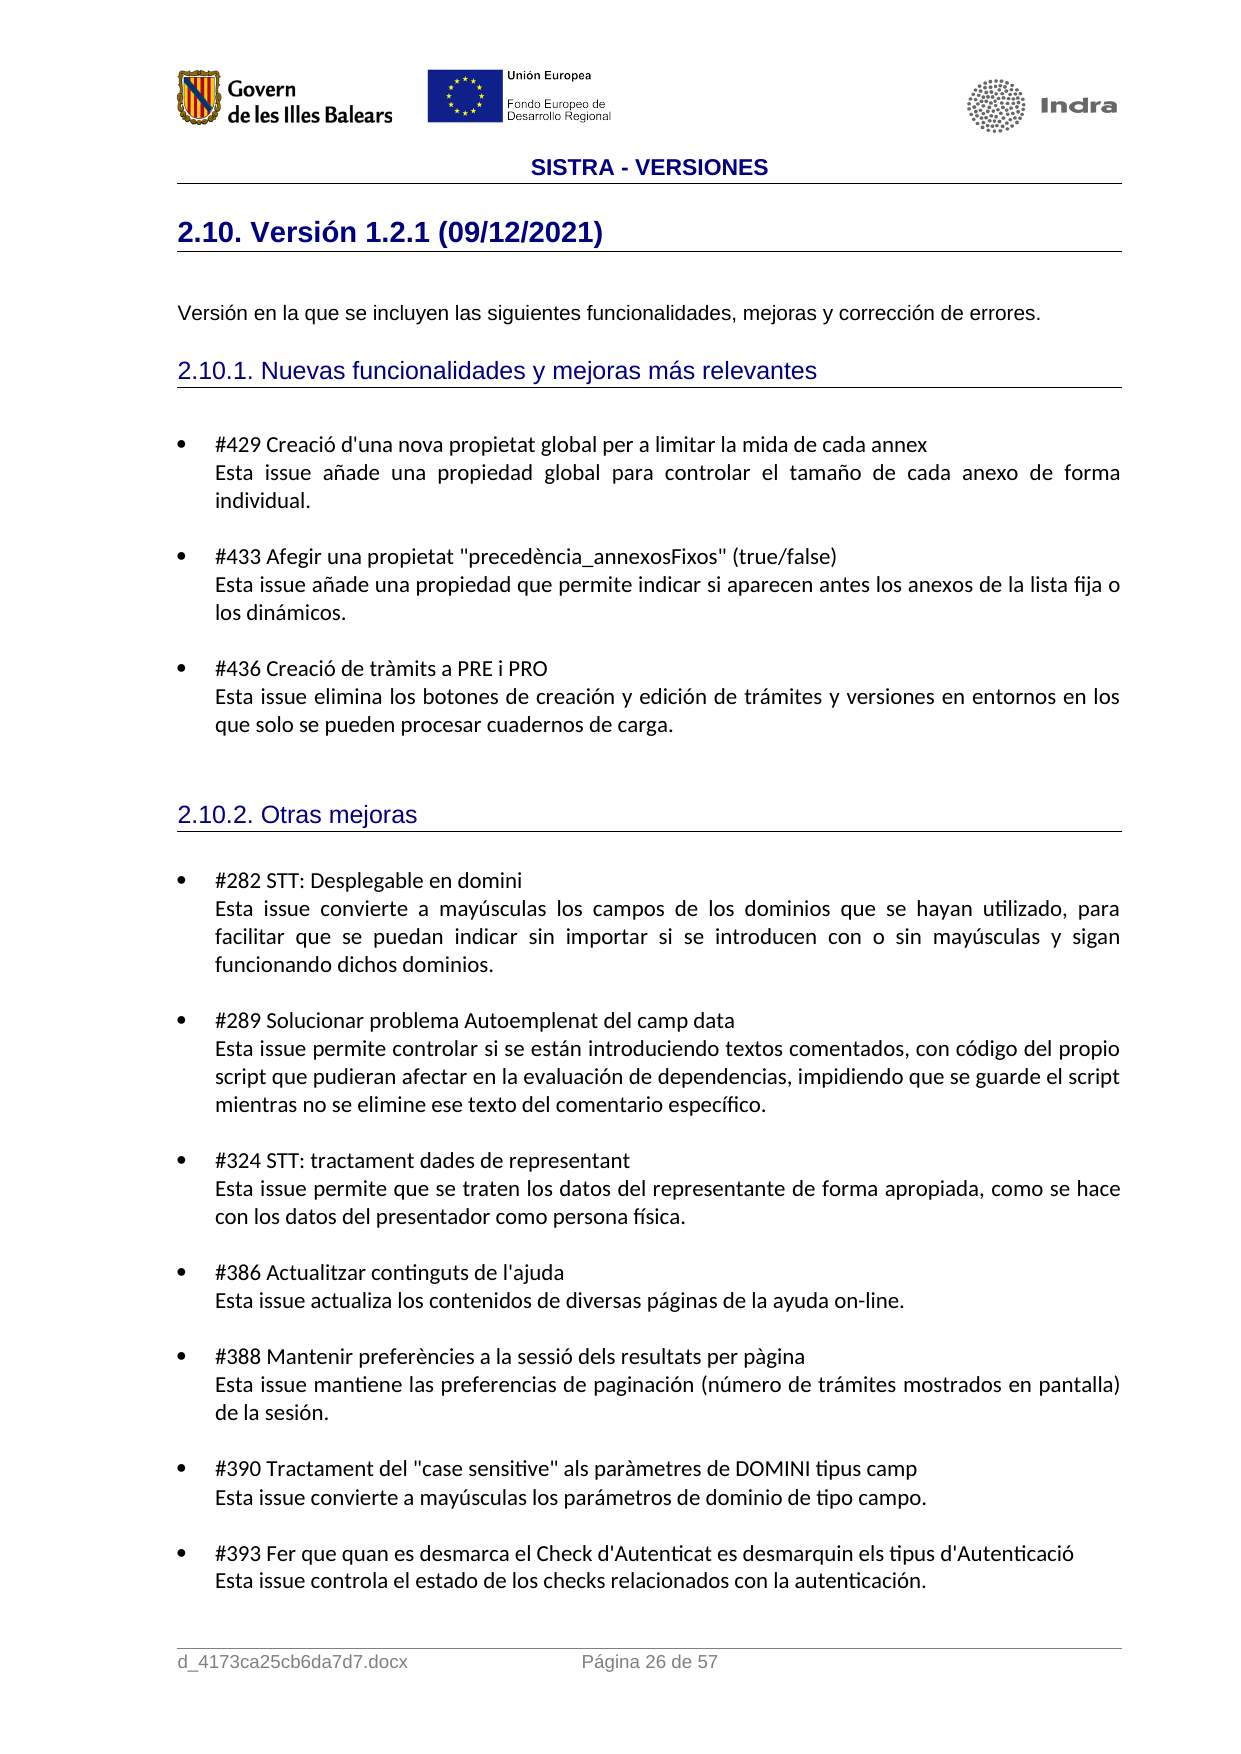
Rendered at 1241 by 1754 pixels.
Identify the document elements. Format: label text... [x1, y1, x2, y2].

list Esta issue controla el estado de los checks relacionados con la autenticación. [215, 1567, 1122, 1595]
list Esta issue convierte a mayúsculas los parámetros de dominio de tipo campo. [215, 1483, 1122, 1511]
list #388 Mantenir preferències a la sessió dels resultats per pàgina [177, 1342, 1122, 1371]
list #386 Actualitzar continguts de l'ajuda [177, 1258, 1122, 1286]
subtitle Otras mejoras [177, 800, 1122, 831]
subtitle Nuevas funcionalidades y mejoras más relevantes [177, 356, 1122, 387]
subtitle Versión 1.2.1 (09/12/2021) [177, 215, 1122, 251]
list #282 STT: Desplegable en domini [177, 866, 1122, 894]
list Esta issue elimina los botones de creación y edición de trámites y versiones en entornos en los que solo se pueden procesar cuadernos de carga. [215, 682, 1122, 738]
list Esta issue añade una propiedad que permite indicar si aparecen antes los anexos de la lista fija o los dinámicos. [215, 570, 1122, 626]
list #324 STT: tractament dades de representant [177, 1146, 1122, 1174]
list #429 Creació d'una nova propietat global per a limitar la mida de cada annex [177, 430, 1122, 458]
picture [421, 67, 611, 125]
list #289 Solucionar problema Autoemplenat del camp data [177, 1006, 1122, 1034]
list Esta issue permite controlar si se están introduciendo textos comentados, con código del propio script que pudieran afectar en la evaluación de dependencias, impidiendo que se guarde el script mientras no se elimine ese texto del comentario específico. [215, 1034, 1122, 1118]
list Esta issue añade una propiedad global para controlar el tamaño de cada anexo de forma individual. [215, 458, 1122, 514]
list Esta issue actualiza los contenidos de diversas páginas de la ayuda on-line. [215, 1286, 1122, 1314]
list Esta issue mantiene las preferencias de paginación (número de trámites mostrados en pantalla) de la sesión. [215, 1371, 1122, 1427]
text Versión en la que se incluyen las siguientes funcionalidades, mejoras y corrección de errores. [177, 301, 1122, 324]
list #390 Tractament del "case sensitive" als paràmetres de DOMINI tipus camp [177, 1454, 1122, 1483]
list #436 Creació de tràmits a PRE i PRO [177, 654, 1122, 682]
list #393 Fer que quan es desmarca el Check d'Autenticat es desmarquin els tipus d'Autenticació [177, 1539, 1122, 1567]
list Esta issue convierte a mayúsculas los campos de los dominios que se hayan utilizado, para facilitar que se puedan indicar sin importar si se introducen con o sin mayúsculas y sigan funcionando dichos dominios. [215, 894, 1122, 978]
list Esta issue permite que se traten los datos del representante de forma apropiada, como se hace con los datos del presentador como persona física. [215, 1174, 1122, 1230]
picture [176, 70, 393, 125]
list #433 Afegir una propietat "precedència_annexosFixos" (true/false) [177, 542, 1122, 570]
